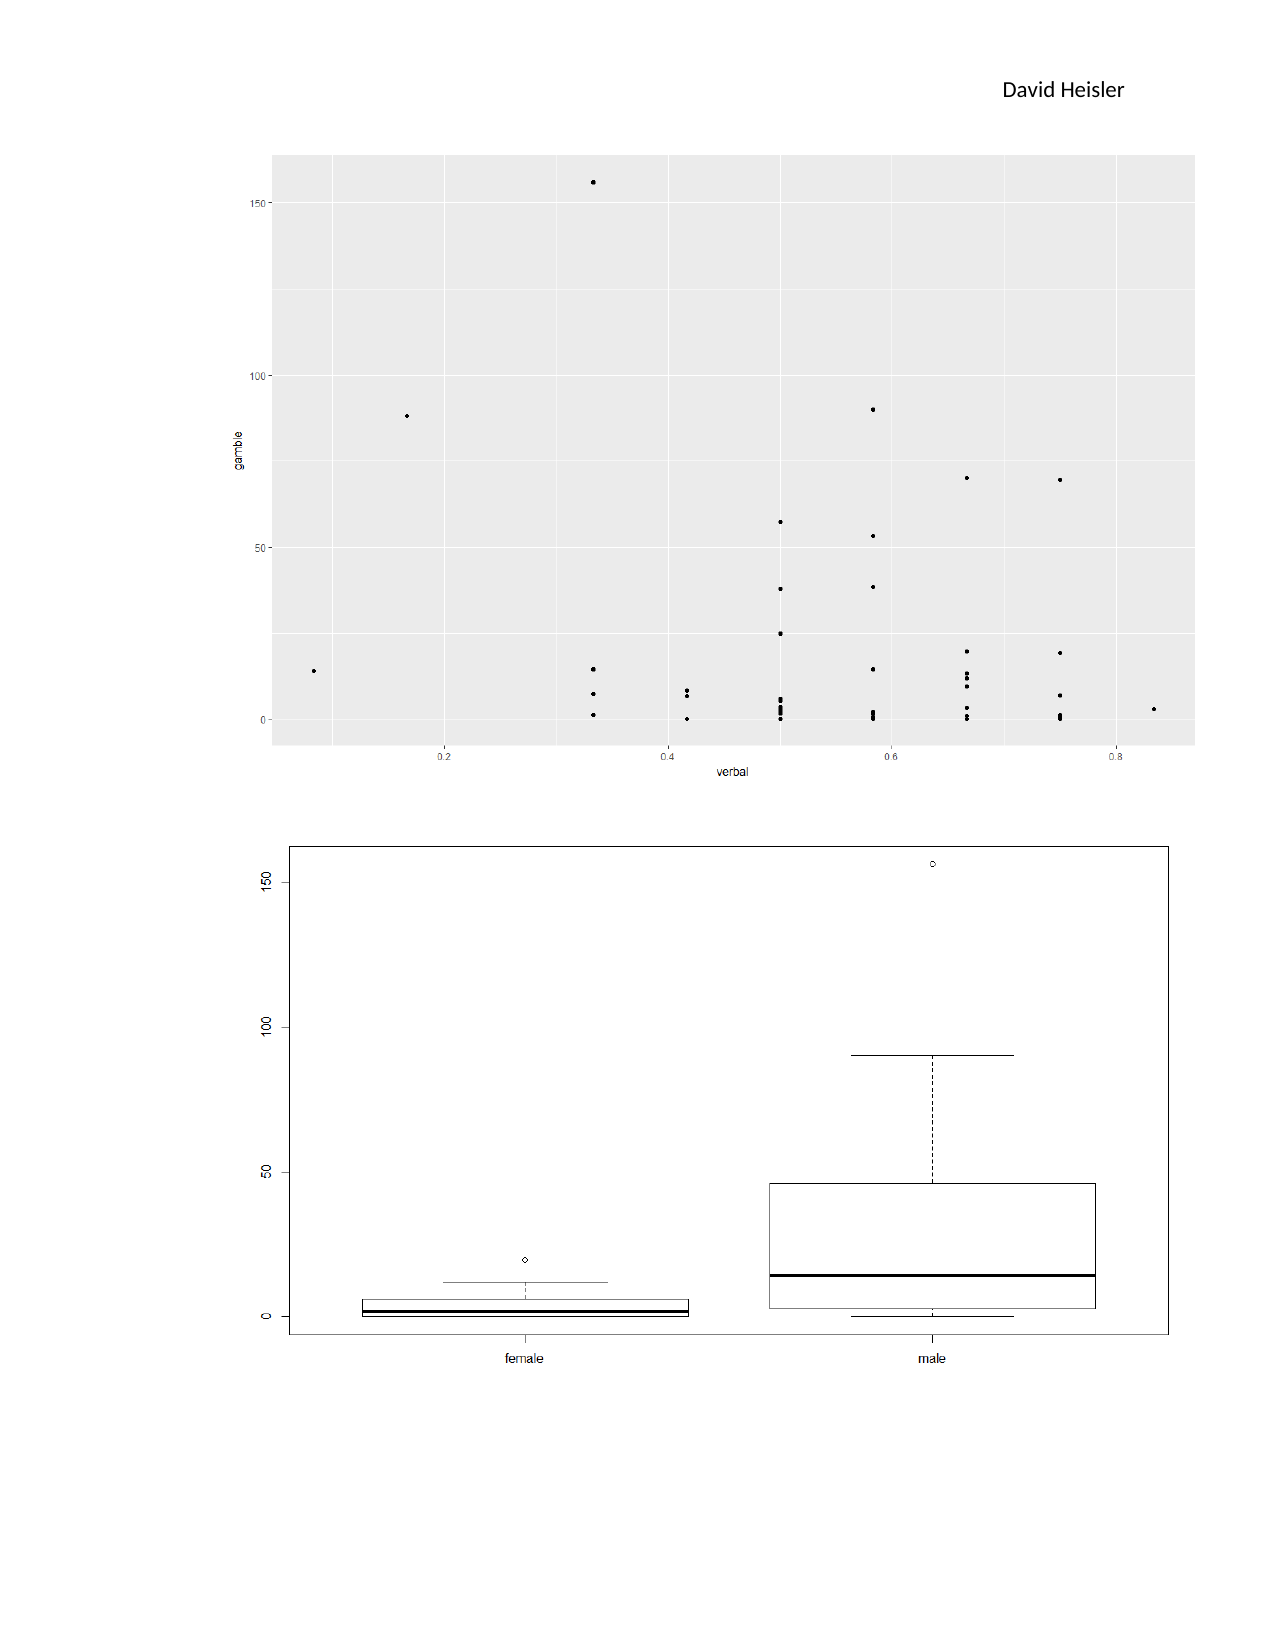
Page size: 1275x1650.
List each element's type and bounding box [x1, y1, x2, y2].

picture [225, 150, 1200, 781]
picture [225, 782, 1200, 1414]
